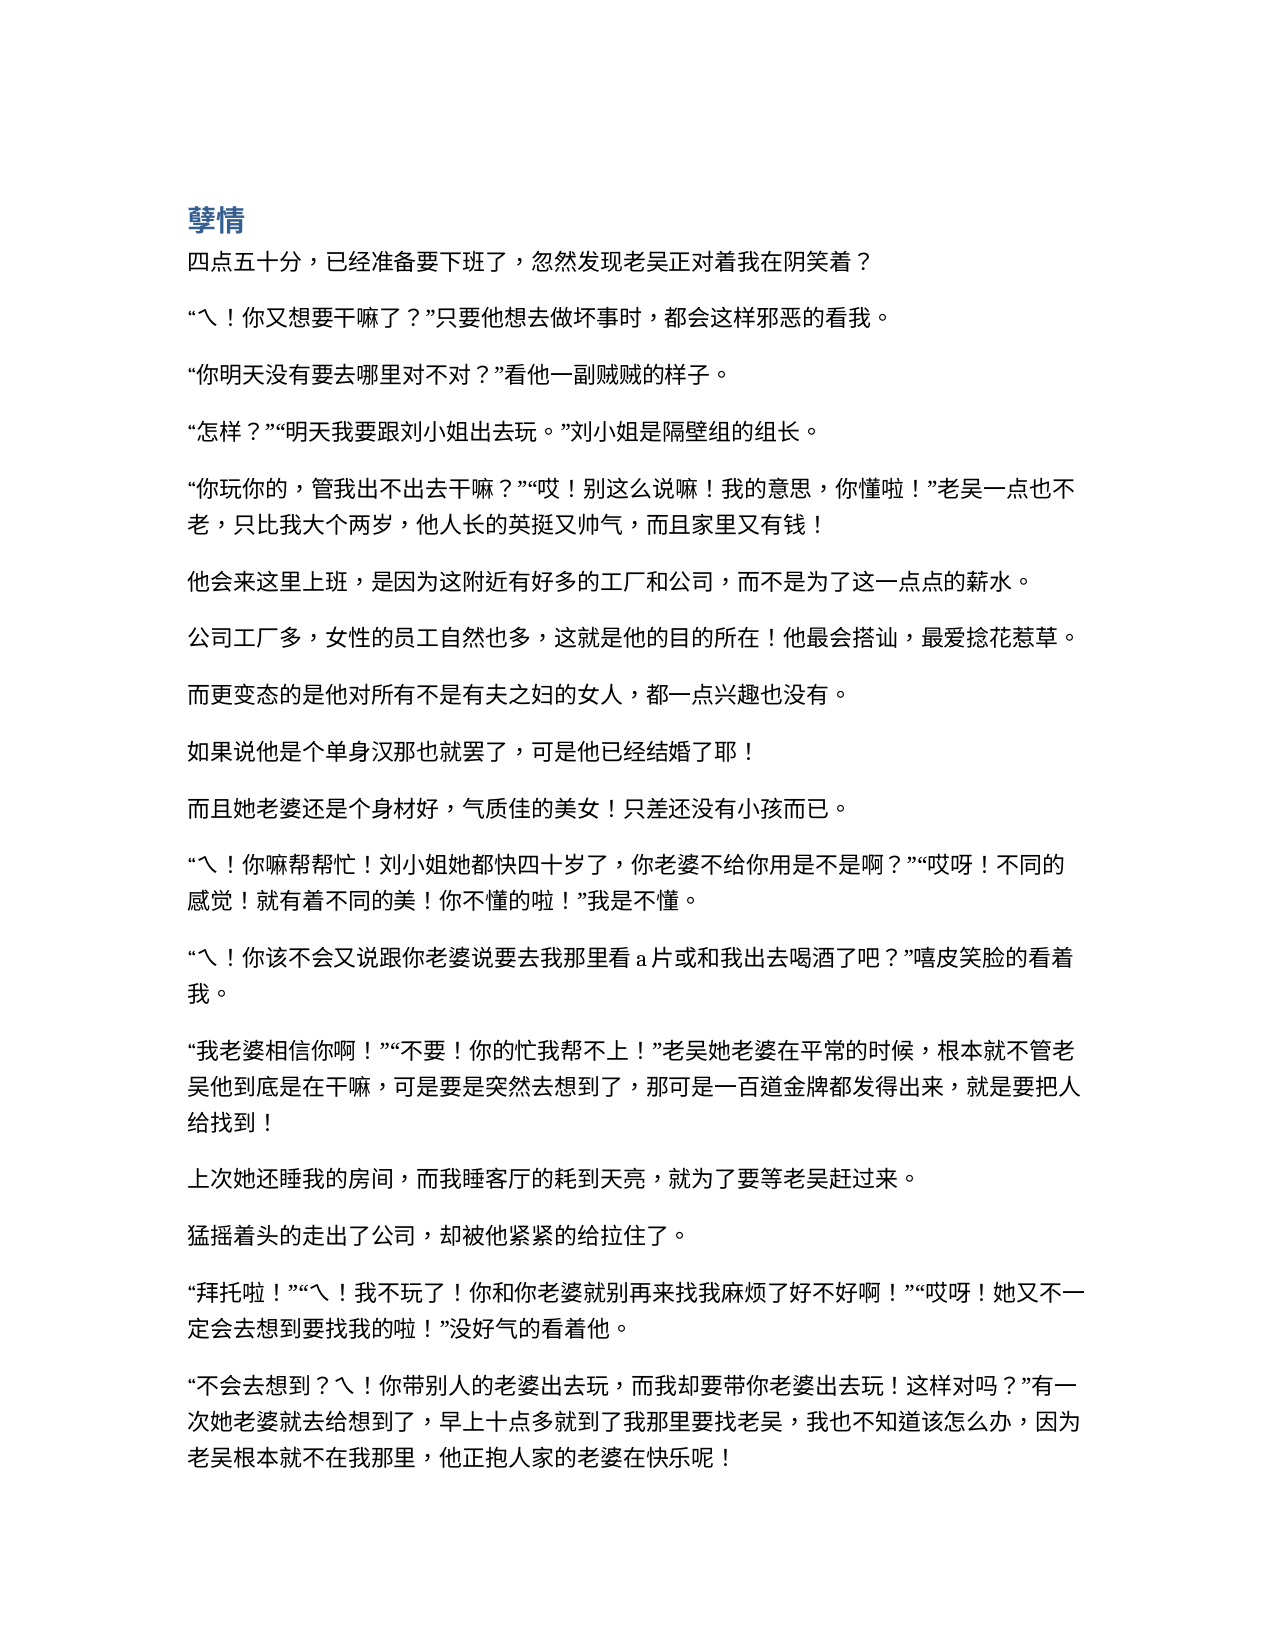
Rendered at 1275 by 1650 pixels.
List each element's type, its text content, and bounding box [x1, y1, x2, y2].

text 而且她老婆还是个身材好，气质佳的美女！只差还没有小孩而已。 [187, 792, 1087, 824]
text “你玩你的，管我出不出去干嘛？”“哎！别这么说嘛！我的意思，你懂啦！”老吴一点也不老，只比我大个两岁，他人长的英挺又帅气，而且家里又有钱！ [187, 473, 1087, 540]
text 而更变态的是他对所有不是有夫之妇的女人，都一点兴趣也没有。 [187, 679, 1087, 710]
text 他会来这里上班，是因为这附近有好多的工厂和公司，而不是为了这一点点的薪水。 [187, 565, 1087, 597]
text “ㄟ！你又想要干嘛了？”只要他想去做坏事时，都会这样邪恶的看我。 [187, 302, 1087, 334]
text 四点五十分，已经准备要下班了，忽然发现老吴正对着我在阴笑着？ [187, 246, 1087, 277]
text “不会去想到？ㄟ！你带别人的老婆出去玩，而我却要带你老婆出去玩！这样对吗？”有一次她老婆就去给想到了，早上十点多就到了我那里要找老吴，我也不知道该怎么办，因为老吴根本就不在我那里，他正抱人家的老婆在快乐呢！ [187, 1369, 1087, 1473]
text “ㄟ！你嘛帮帮忙！刘小姐她都快四十岁了，你老婆不给你用是不是啊？”“哎呀！不同的感觉！就有着不同的美！你不懂的啦！”我是不懂。 [187, 849, 1087, 916]
text “你明天没有要去哪里对不对？”看他一副贼贼的样子。 [187, 359, 1087, 390]
subtitle 孽情 [187, 200, 1087, 240]
text 如果说他是个单身汉那也就罢了，可是他已经结婚了耶！ [187, 736, 1087, 767]
text 上次她还睡我的房间，而我睡客厅的耗到天亮，就为了要等老吴赶过来。 [187, 1163, 1087, 1194]
text “拜托啦！”“ㄟ！我不玩了！你和你老婆就别再来找我麻烦了好不好啊！”“哎呀！她又不一定会去想到要找我的啦！”没好气的看着他。 [187, 1277, 1087, 1344]
text “怎样？”“明天我要跟刘小姐出去玩。”刘小姐是隔壁组的组长。 [187, 416, 1087, 447]
text “我老婆相信你啊！”“不要！你的忙我帮不上！”老吴她老婆在平常的时候，根本就不管老吴他到底是在干嘛，可是要是突然去想到了，那可是一百道金牌都发得出来，就是要把人给找到！ [187, 1035, 1087, 1138]
text 公司工厂多，女性的员工自然也多，这就是他的目的所在！他最会搭讪，最爱捻花惹草。 [187, 622, 1087, 653]
text “ㄟ！你该不会又说跟你老婆说要去我那里看a片或和我出去喝酒了吧？”嘻皮笑脸的看着我。 [187, 942, 1087, 1009]
text 猛摇着头的走出了公司，却被他紧紧的给拉住了。 [187, 1220, 1087, 1251]
